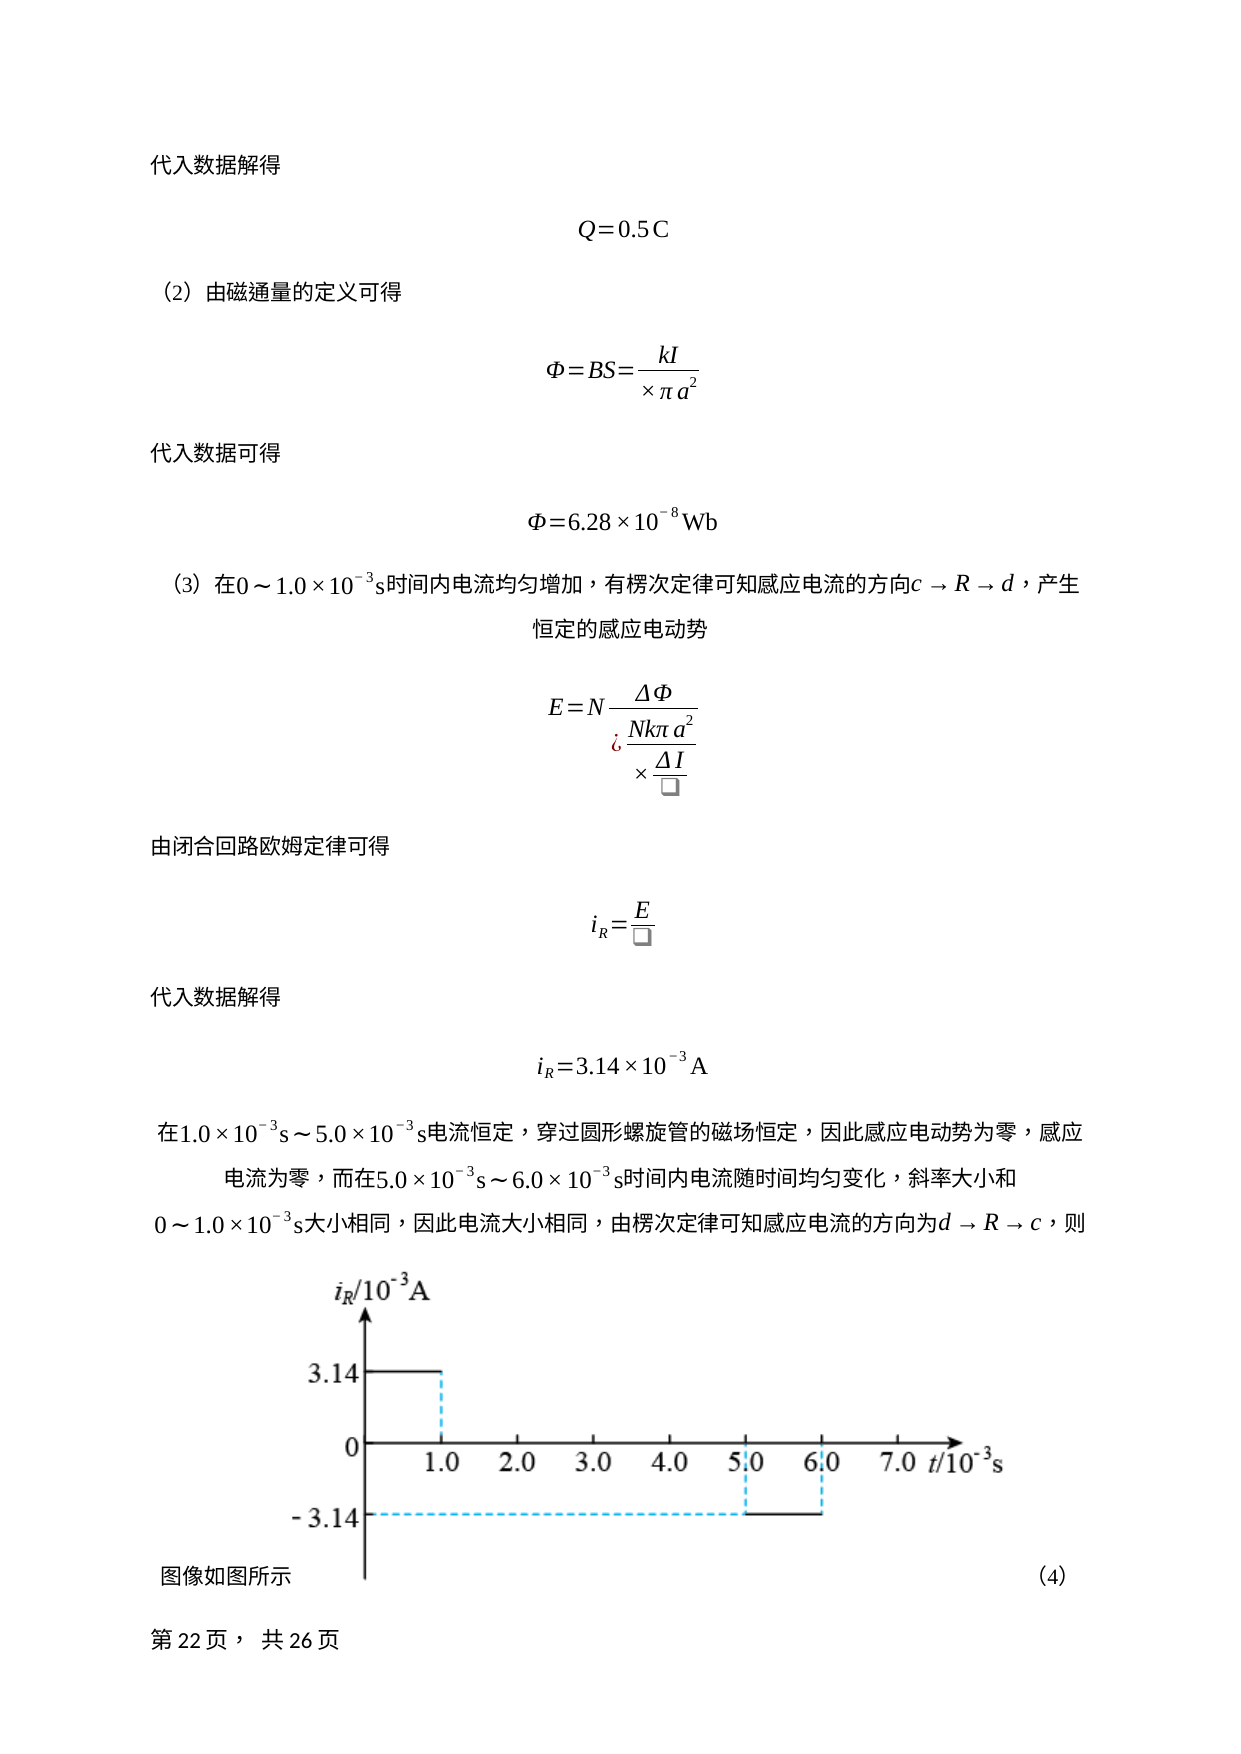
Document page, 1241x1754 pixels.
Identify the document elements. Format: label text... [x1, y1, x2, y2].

picture [291, 1253, 1026, 1585]
text （2）由磁通量的定义可得 [150, 277, 1090, 306]
text 由闭合回路欧姆定律可得 [150, 831, 1090, 861]
text （3）在时间内电流均匀增加，有楞次定律可知感应电流的方向，产生恒定的感应电动势 [150, 568, 1090, 644]
text 代入数据解得 [150, 982, 1090, 1012]
text 代入数据可得 [150, 438, 1090, 468]
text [150, 1116, 1090, 1591]
text 代入数据解得 [150, 150, 1090, 180]
